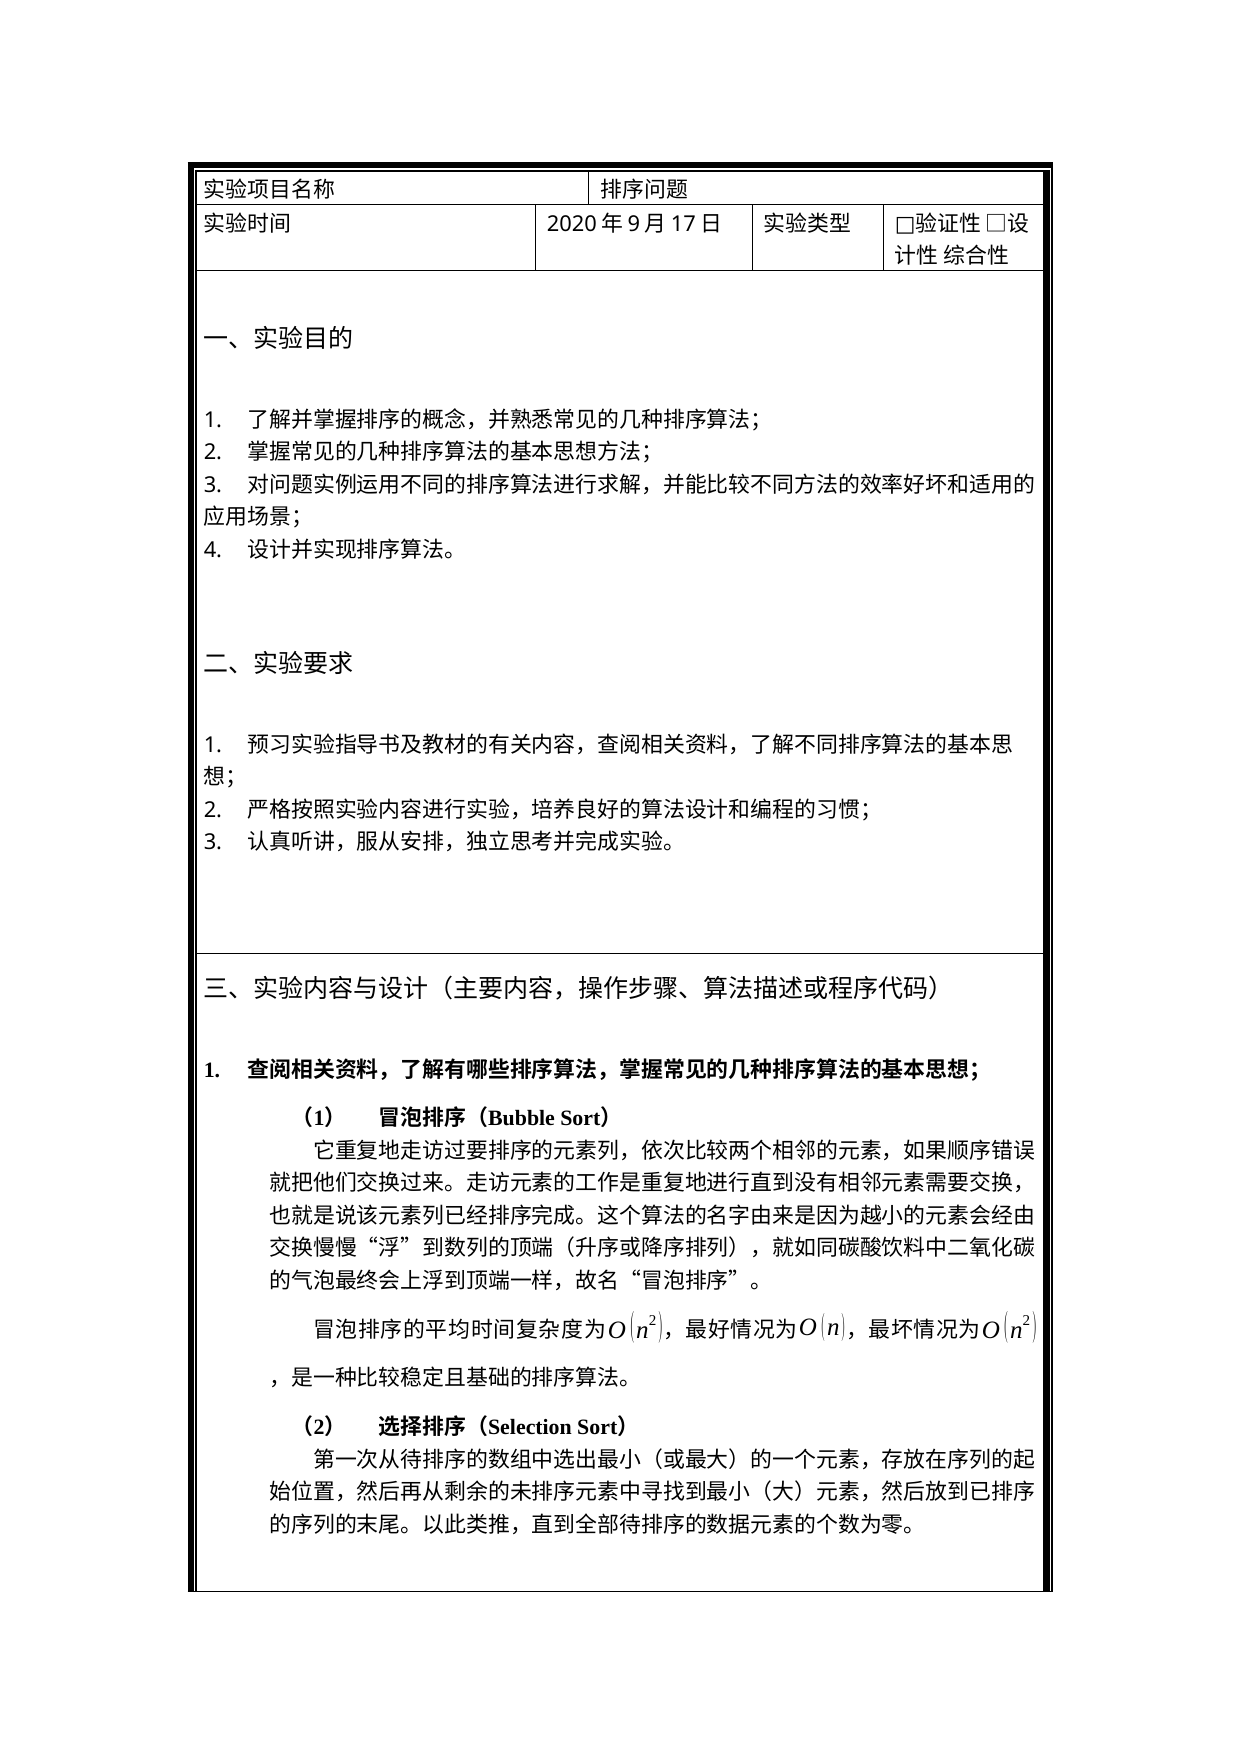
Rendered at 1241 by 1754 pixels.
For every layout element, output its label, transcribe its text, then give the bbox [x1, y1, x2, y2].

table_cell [197, 954, 1043, 1591]
table_cell □验证性 □设计性 综合性 [884, 205, 1043, 270]
table_cell 2020年9月17日 [536, 205, 752, 270]
table_header 排序问题 [589, 172, 1043, 204]
table_cell 一、实验目的 1. 了解并掌握排序的概念，并熟悉常见的几种排序算法； 2. 掌握常见的几种排序算法的基本思想方法； 3. 对问题实例运用不同的排序算法进行求解，并能比较不同方法的效率好坏和适用的应用场景； 4. 设计并实现排序算法。 二、实验要求 1. 预习实验指导书及教材的有关内容，查阅相关资料，了解不同排序算法的基本思想； 2. 严格按照实验内容进行实验，培养良好的算法设计和编程的习惯； 3. 认真听讲，服从安排，独立思考并完成实验。 [197, 271, 1043, 953]
table_cell 实验时间 [197, 205, 535, 270]
table_header 实验项目名称 [197, 172, 588, 204]
table_cell 实验类型 [753, 205, 883, 270]
